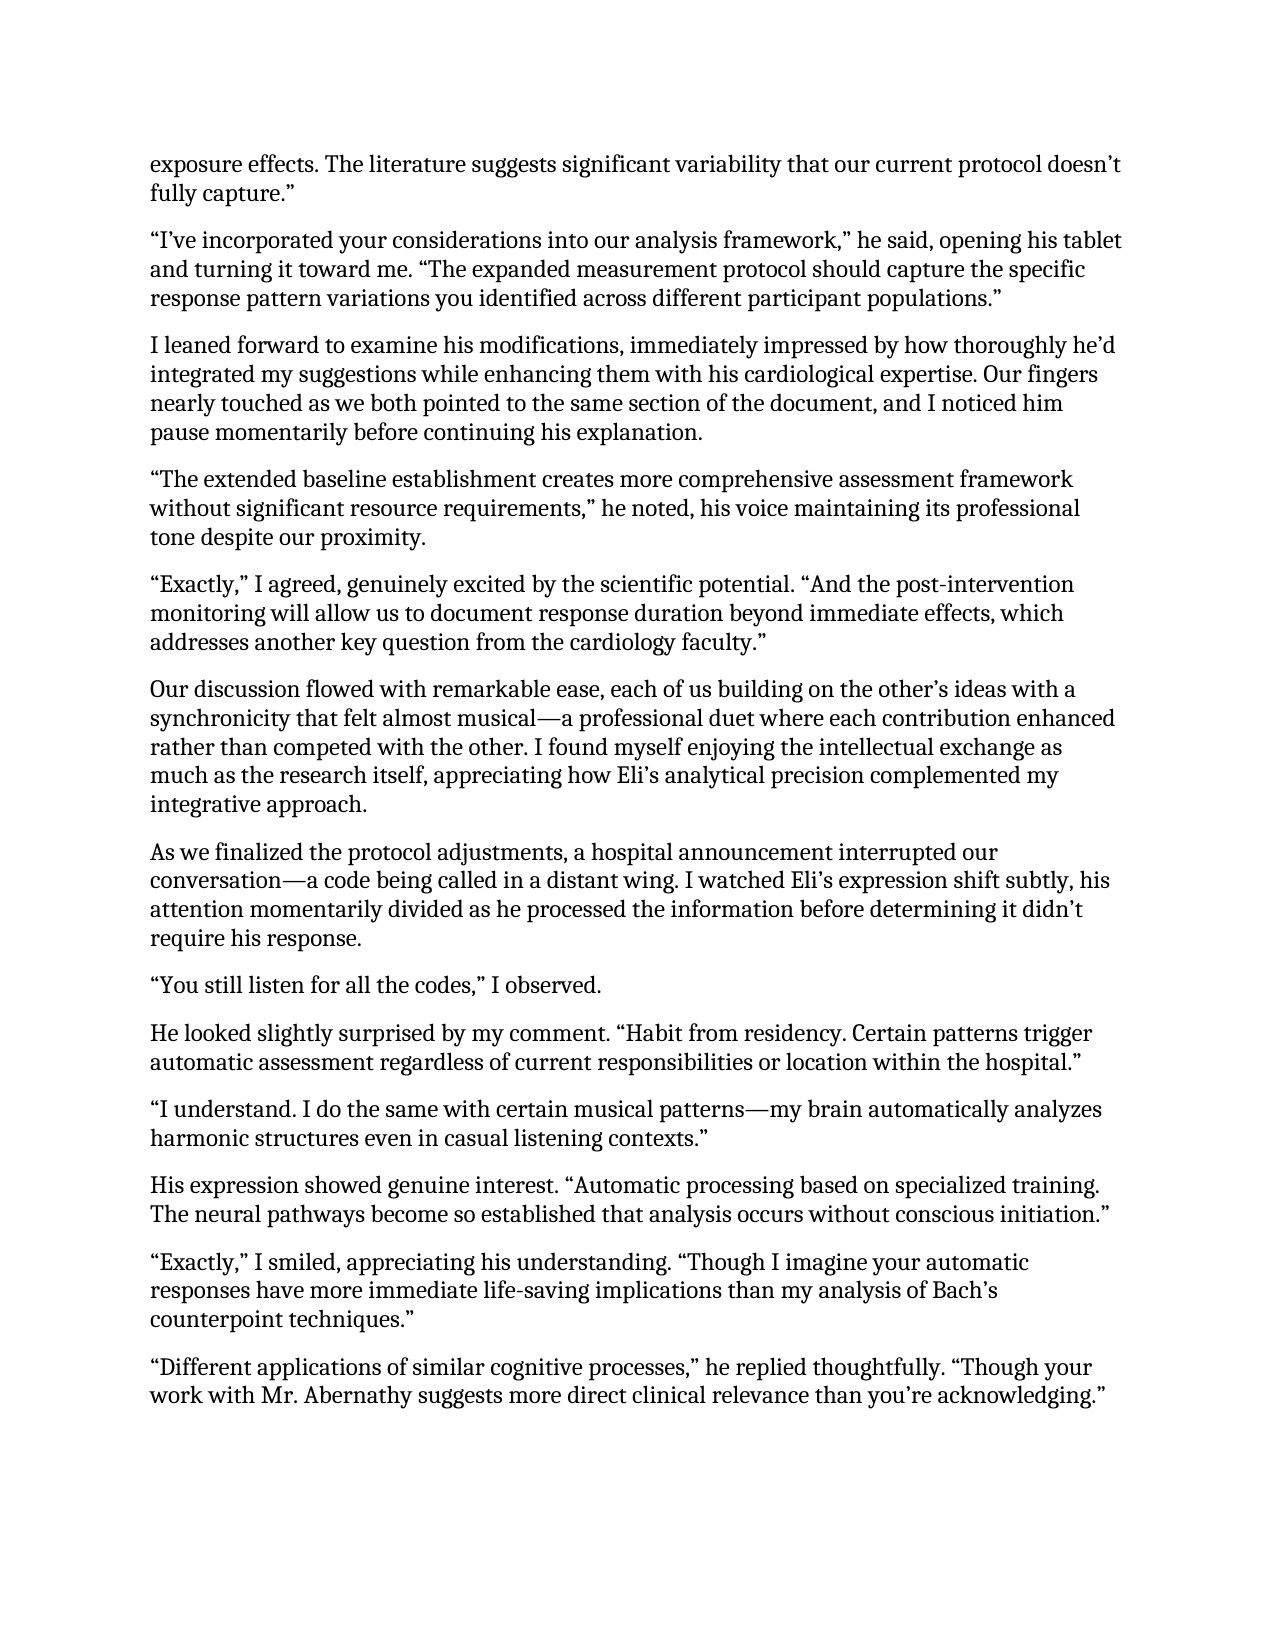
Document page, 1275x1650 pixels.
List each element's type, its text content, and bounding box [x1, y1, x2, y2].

text “I understand. I do the same with certain musical patterns—my brain automatically analyzes harmonic structures even in casual listening contexts.” [150, 1095, 1125, 1152]
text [150, 150, 1125, 207]
text “Exactly,” I smiled, appreciating his understanding. “Though I imagine your automatic responses have more immediate life-saving implications than my analysis of Bach’s counterpoint techniques.” [150, 1247, 1125, 1334]
text “Different applications of similar cognitive processes,” he replied thoughtfully. “Though your work with Mr. Abernathy suggests more direct clinical relevance than you’re acknowledging.” [150, 1352, 1125, 1410]
text “I’ve incorporated your considerations into our analysis framework,” he said, opening his tablet and turning it toward me. “The expanded measurement protocol should capture the specific response pattern variations you identified across different participant populations.” [150, 226, 1125, 312]
text “You still listen for all the codes,” I observed. [150, 971, 1125, 1000]
text Our discussion flowed with remarkable ease, each of us building on the other’s ideas with a synchronicity that felt almost musical—a professional duet where each contribution enhanced rather than competed with the other. I found myself enjoying the intellectual exchange as much as the research itself, appreciating how Eli’s analytical precision complemented my integrative approach. [150, 675, 1125, 819]
text His expression showed genuine interest. “Automatic processing based on specialized training. The neural pathways become so established that analysis occurs without conscious initiation.” [150, 1171, 1125, 1229]
text “The extended baseline establishment creates more comprehensive assessment framework without significant resource requirements,” he noted, his voice maintaining its professional tone despite our proximity. [150, 465, 1125, 551]
text “Exactly,” I agreed, genuinely excited by the scientific potential. “And the post-intervention monitoring will allow us to document response duration beyond immediate effects, which addresses another key question from the cardiology faculty.” [150, 570, 1125, 656]
text He looked slightly surprised by my comment. “Habit from residency. Certain patterns trigger automatic assessment regardless of current responsibilities or location within the hospital.” [150, 1019, 1125, 1076]
text I leaned forward to examine his modifications, immediately impressed by how thoroughly he’d integrated my suggestions while enhancing them with his cardiological expertise. Our fingers nearly touched as we both pointed to the same section of the document, and I noticed him pause momentarily before continuing his explanation. [150, 331, 1125, 446]
text As we finalized the protocol adjustments, a hospital announcement interrupted our conversation—a code being called in a distant wing. I watched Eli’s expression shift subtly, his attention momentarily divided as he processed the information before determining it didn’t require his response. [150, 837, 1125, 952]
